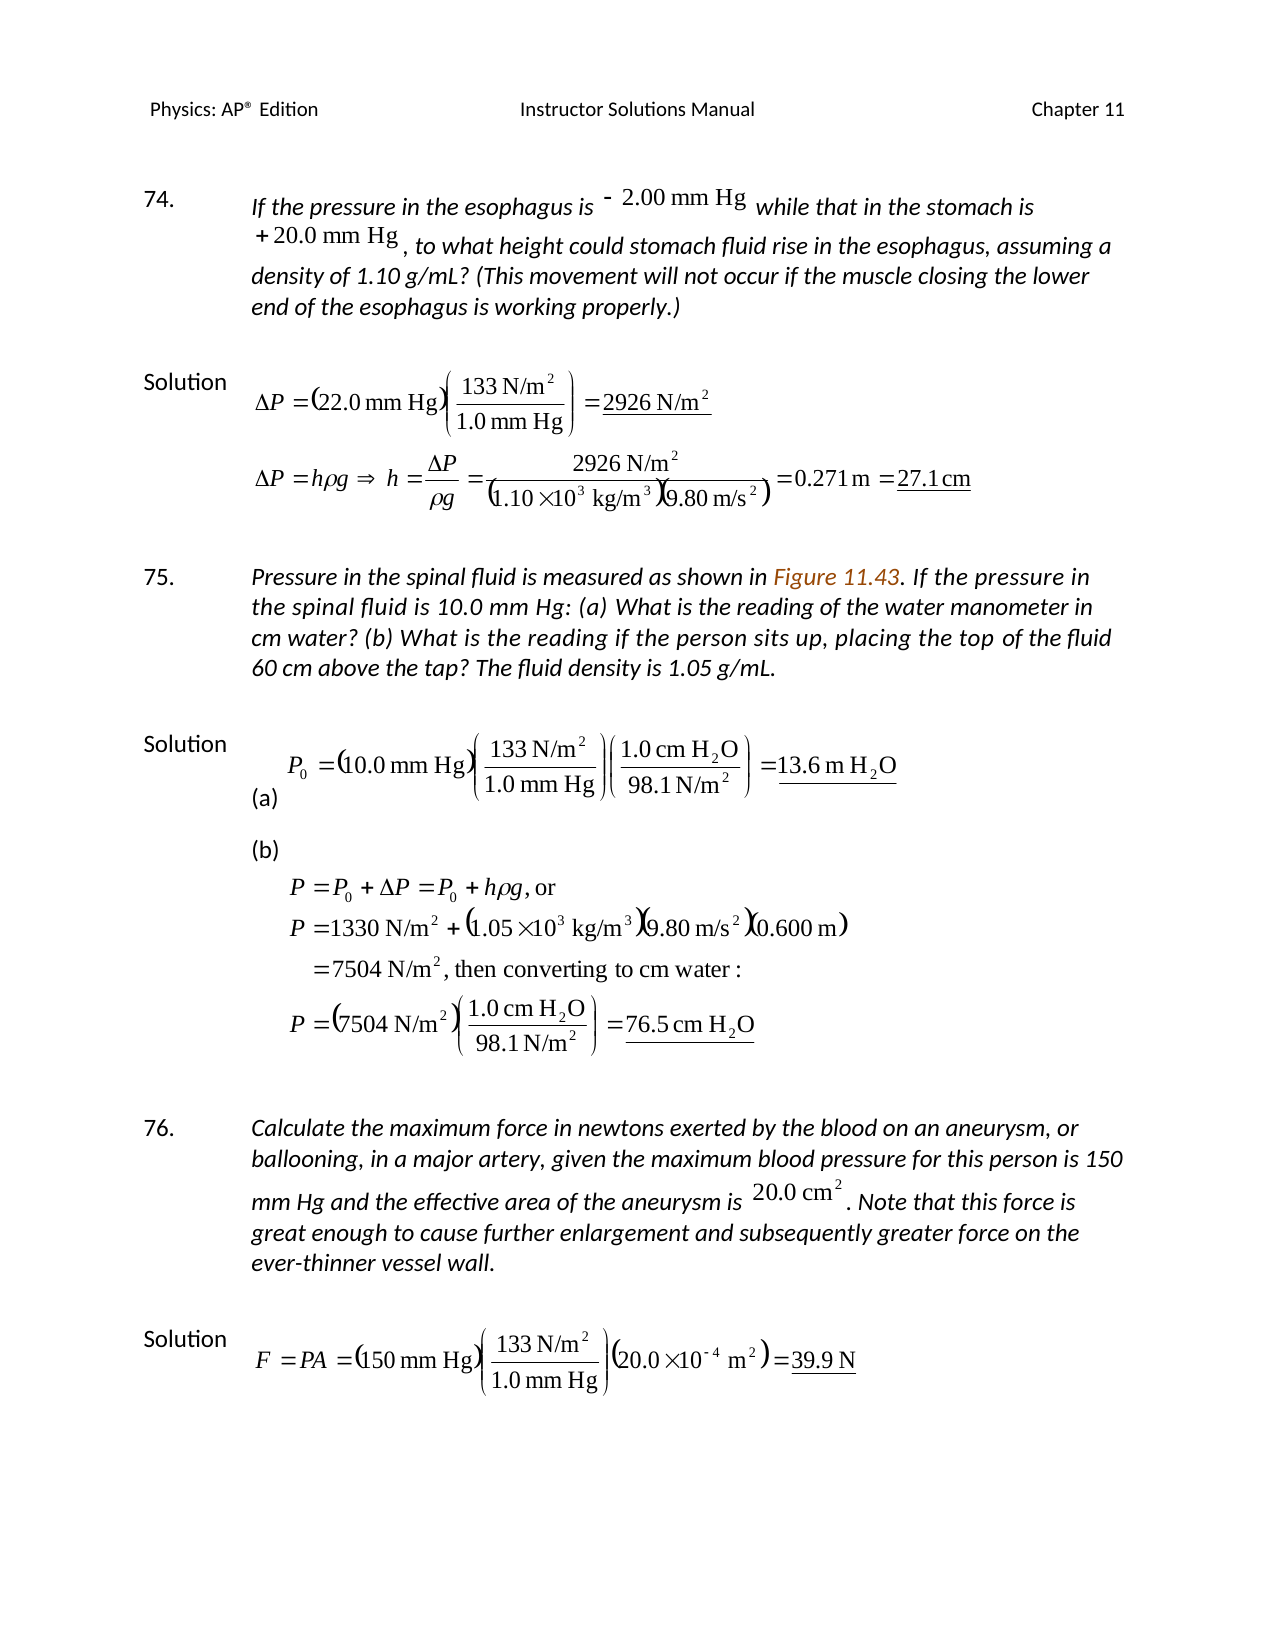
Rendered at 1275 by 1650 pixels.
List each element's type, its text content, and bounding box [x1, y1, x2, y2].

table_cell If the pressure in the esophagus is while that in the stomach is , to what height could stomach fluid rise in the esophagus, assuming a density of 1.10 g/mL? (This movement will not occur if the muscle closing the lower end of the esophagus is working properly.) [239, 150, 1137, 333]
table_cell 75. [131, 528, 239, 695]
table_cell 76. [131, 1080, 239, 1290]
table_cell (a) (b) [239, 695, 1137, 1080]
table_cell Solution [131, 695, 239, 1080]
table_cell Calculate the maximum force in newtons exerted by the blood on an aneurysm, or ballooning, in a major artery, given the maximum blood pressure for this person is 150 mm Hg and the effective area of the aneurysm is . Note that this force is great enough to cause further enlargement and subsequently greater force on the ever-thinner vessel wall. [239, 1080, 1137, 1290]
table_cell 74. [131, 150, 239, 333]
table_cell [239, 1290, 1137, 1414]
table_cell Solution [131, 333, 239, 528]
table_cell Solution [131, 1290, 239, 1414]
table_cell [239, 333, 1137, 528]
table_cell Pressure in the spinal fluid is measured as shown in Figure 11.43. If the pressure in the spinal fluid is 10.0 mm Hg: (a) What is the reading of the water manometer in cm water? (b) What is the reading if the person sits up, placing the top of the fluid 60 cm above the tap? The fluid density is 1.05 g/mL. [239, 528, 1137, 695]
